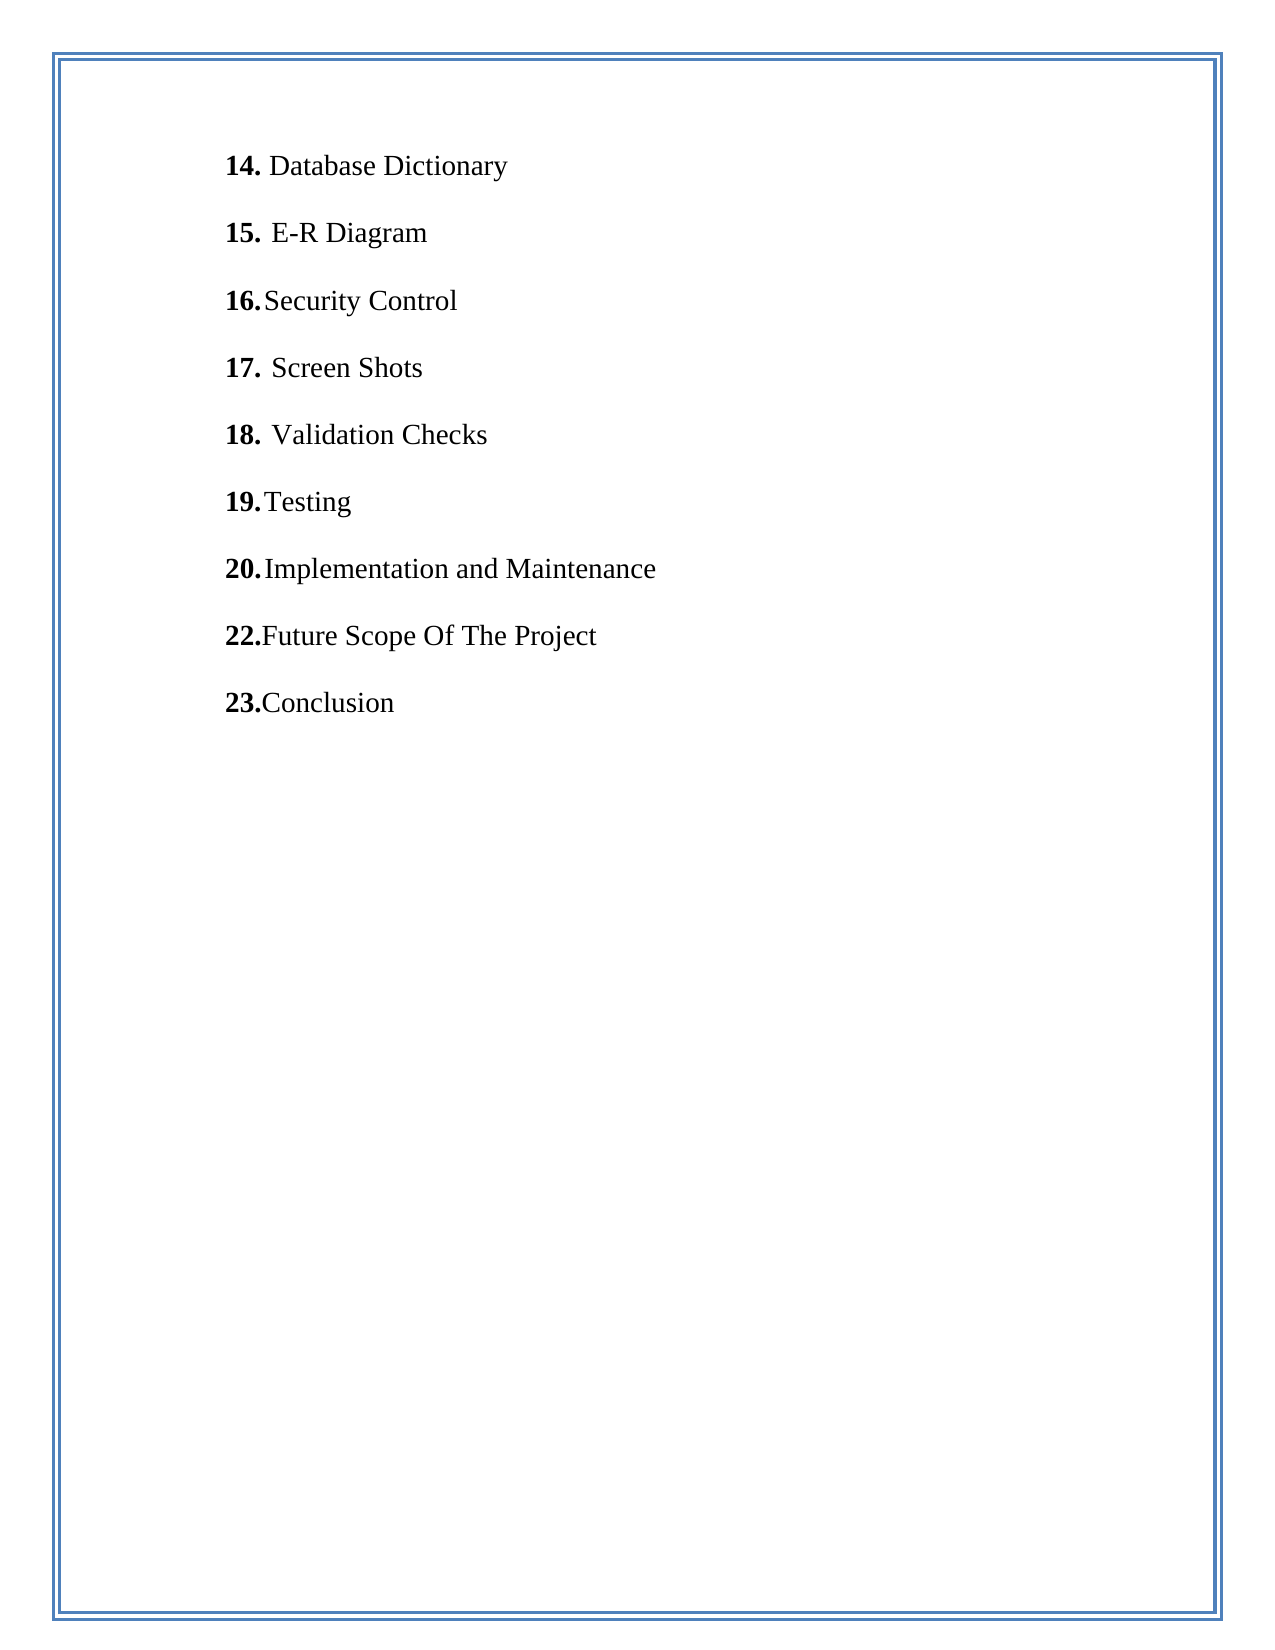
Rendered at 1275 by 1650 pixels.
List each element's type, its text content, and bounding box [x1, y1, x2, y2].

list Screen Shots [225, 350, 1208, 383]
list Security Control [225, 283, 1208, 316]
list Testing [225, 484, 1208, 518]
list E-R Diagram [225, 216, 1208, 249]
list Validation Checks [225, 417, 1208, 451]
list Database Dictionary [225, 148, 1208, 182]
list Implementation and Maintenance 22.Future Scope Of The Project 23.Conclusion [225, 551, 656, 719]
